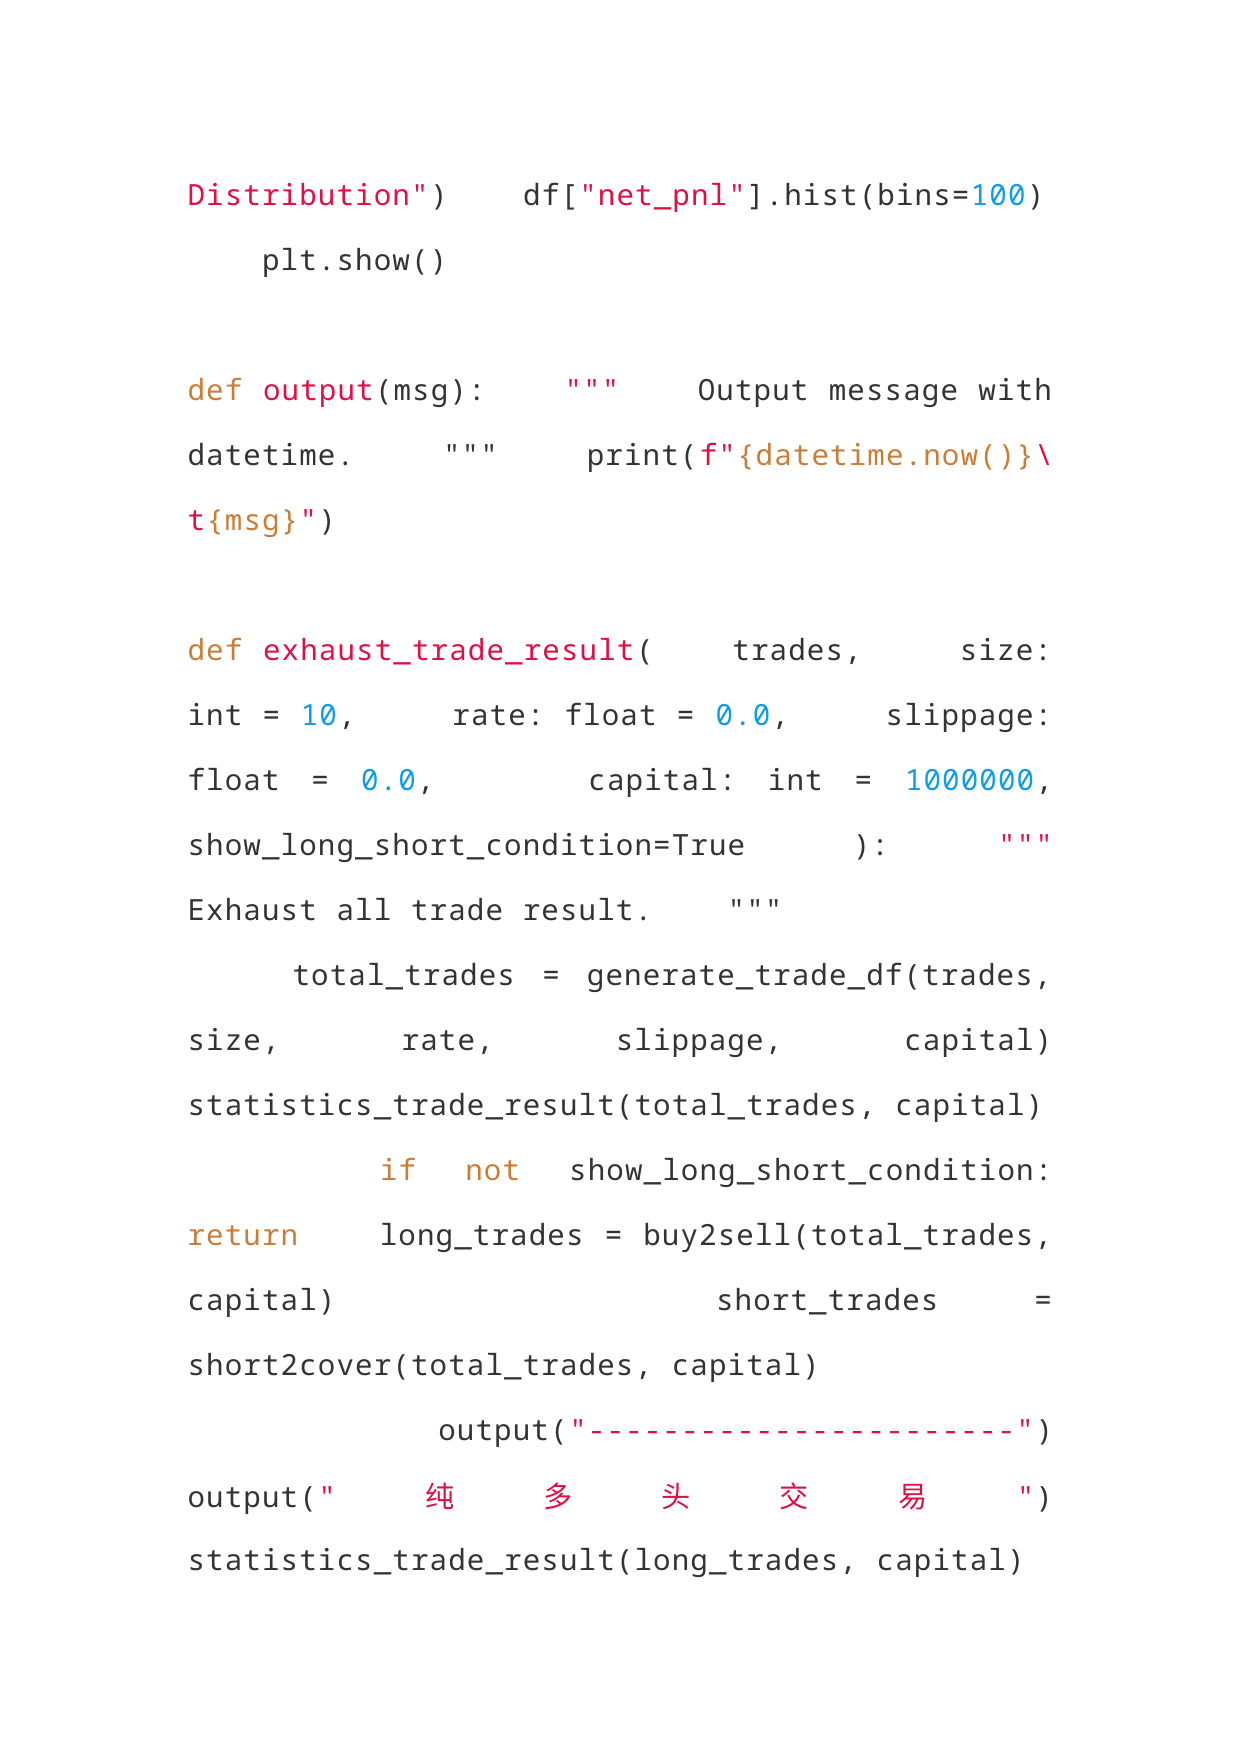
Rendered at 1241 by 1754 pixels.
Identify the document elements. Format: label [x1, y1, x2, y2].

text [187, 162, 1053, 1592]
